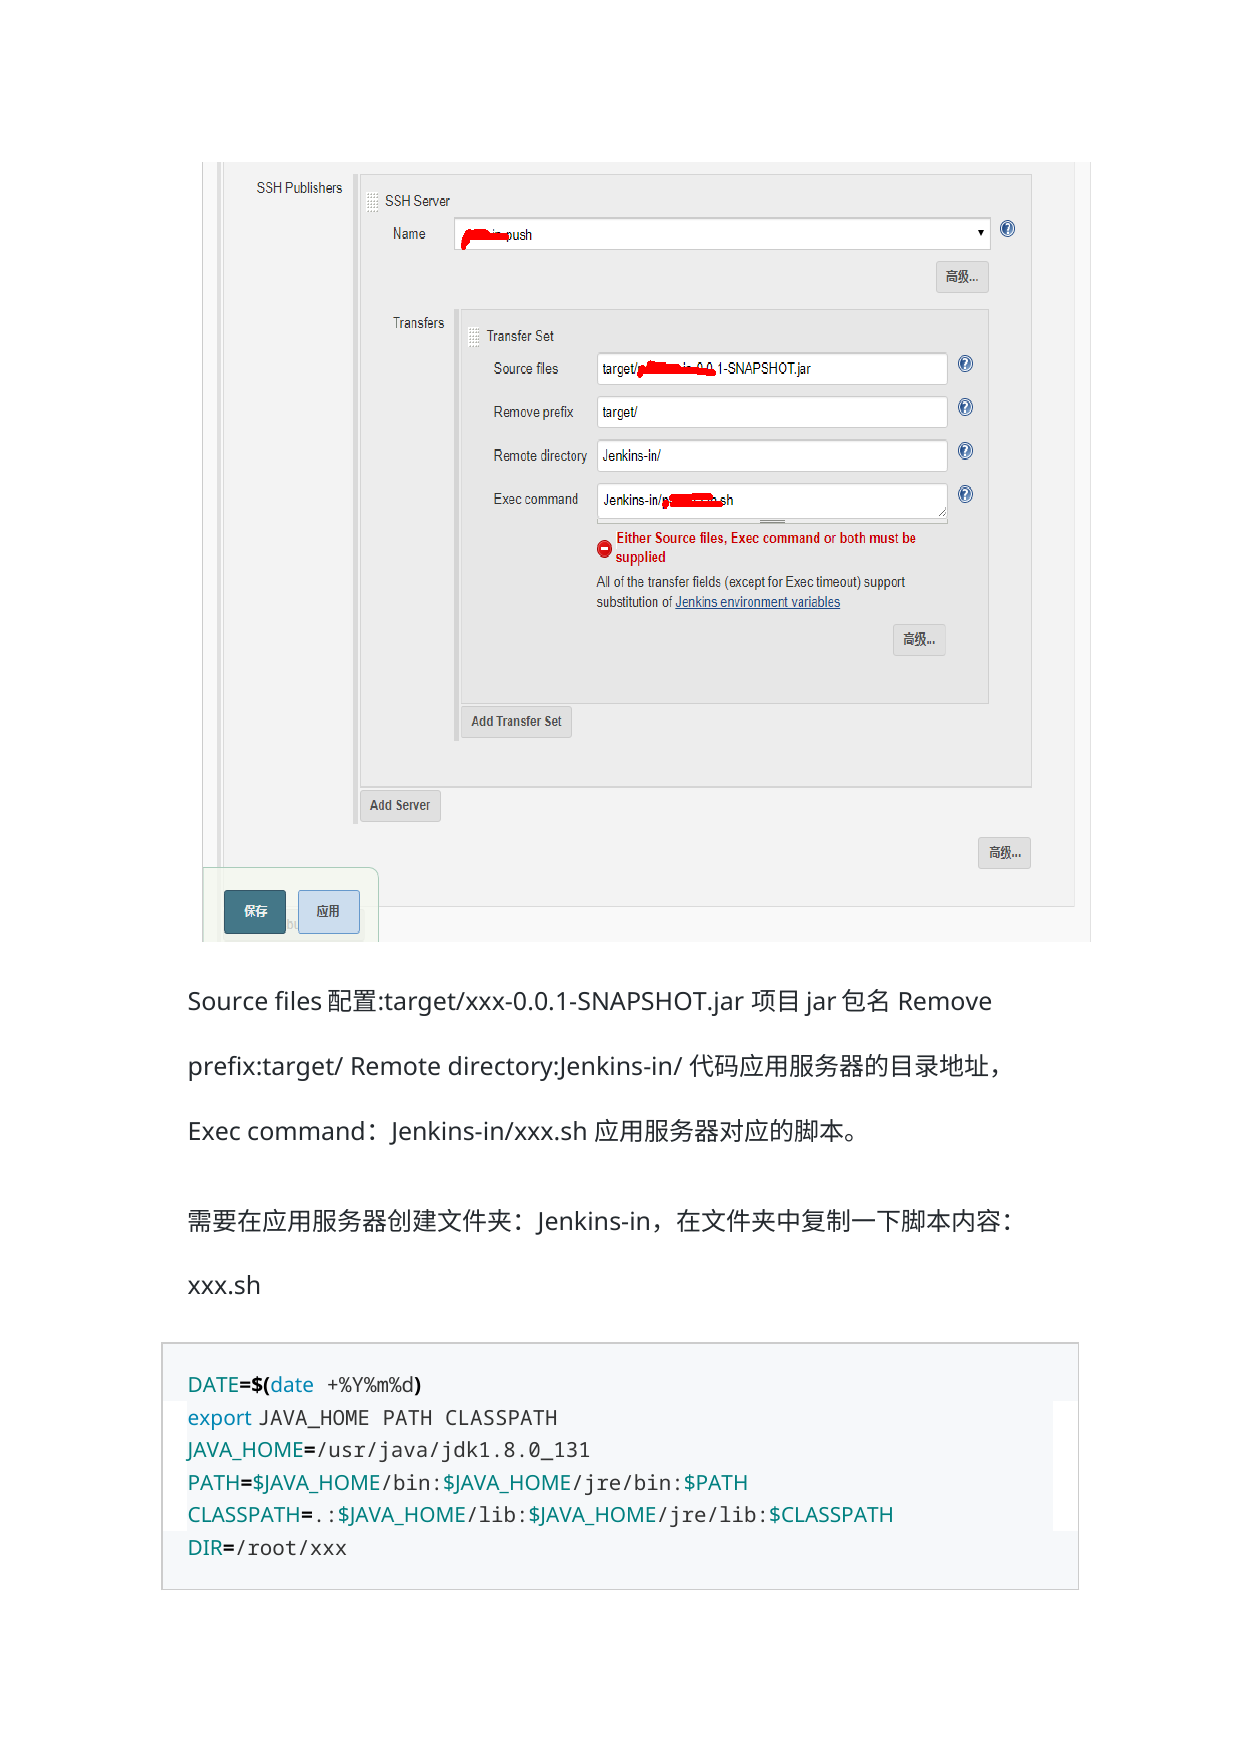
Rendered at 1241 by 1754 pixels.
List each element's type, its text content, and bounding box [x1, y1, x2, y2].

picture [187, 162, 1155, 942]
text DIR=/root/xxx [163, 1504, 1078, 1589]
text DATE=$(date +%Y%m%d) [163, 1344, 1078, 1401]
text PATH=$JAVA_HOME/bin:$JAVA_HOME/jre/bin:$PATH [187, 1466, 1053, 1498]
text Source files配置:target/xxx-0.0.1-SNAPSHOT.jar 项目jar包名 Remove prefix:target/ Remote directory:Jenkins-in/ 代码应用服务器的目录地址， Exec command：Jenkins-in/xxx.sh 应用服务器对应的脚本。 [187, 967, 1053, 1162]
text JAVA_HOME=/usr/java/jdk1.8.0_131 [187, 1433, 1053, 1466]
text export JAVA_HOME PATH CLASSPATH [187, 1401, 1053, 1433]
text 需要在应用服务器创建文件夹：Jenkins-in，在文件夹中复制一下脚本内容：xxx.sh [187, 1187, 1053, 1317]
